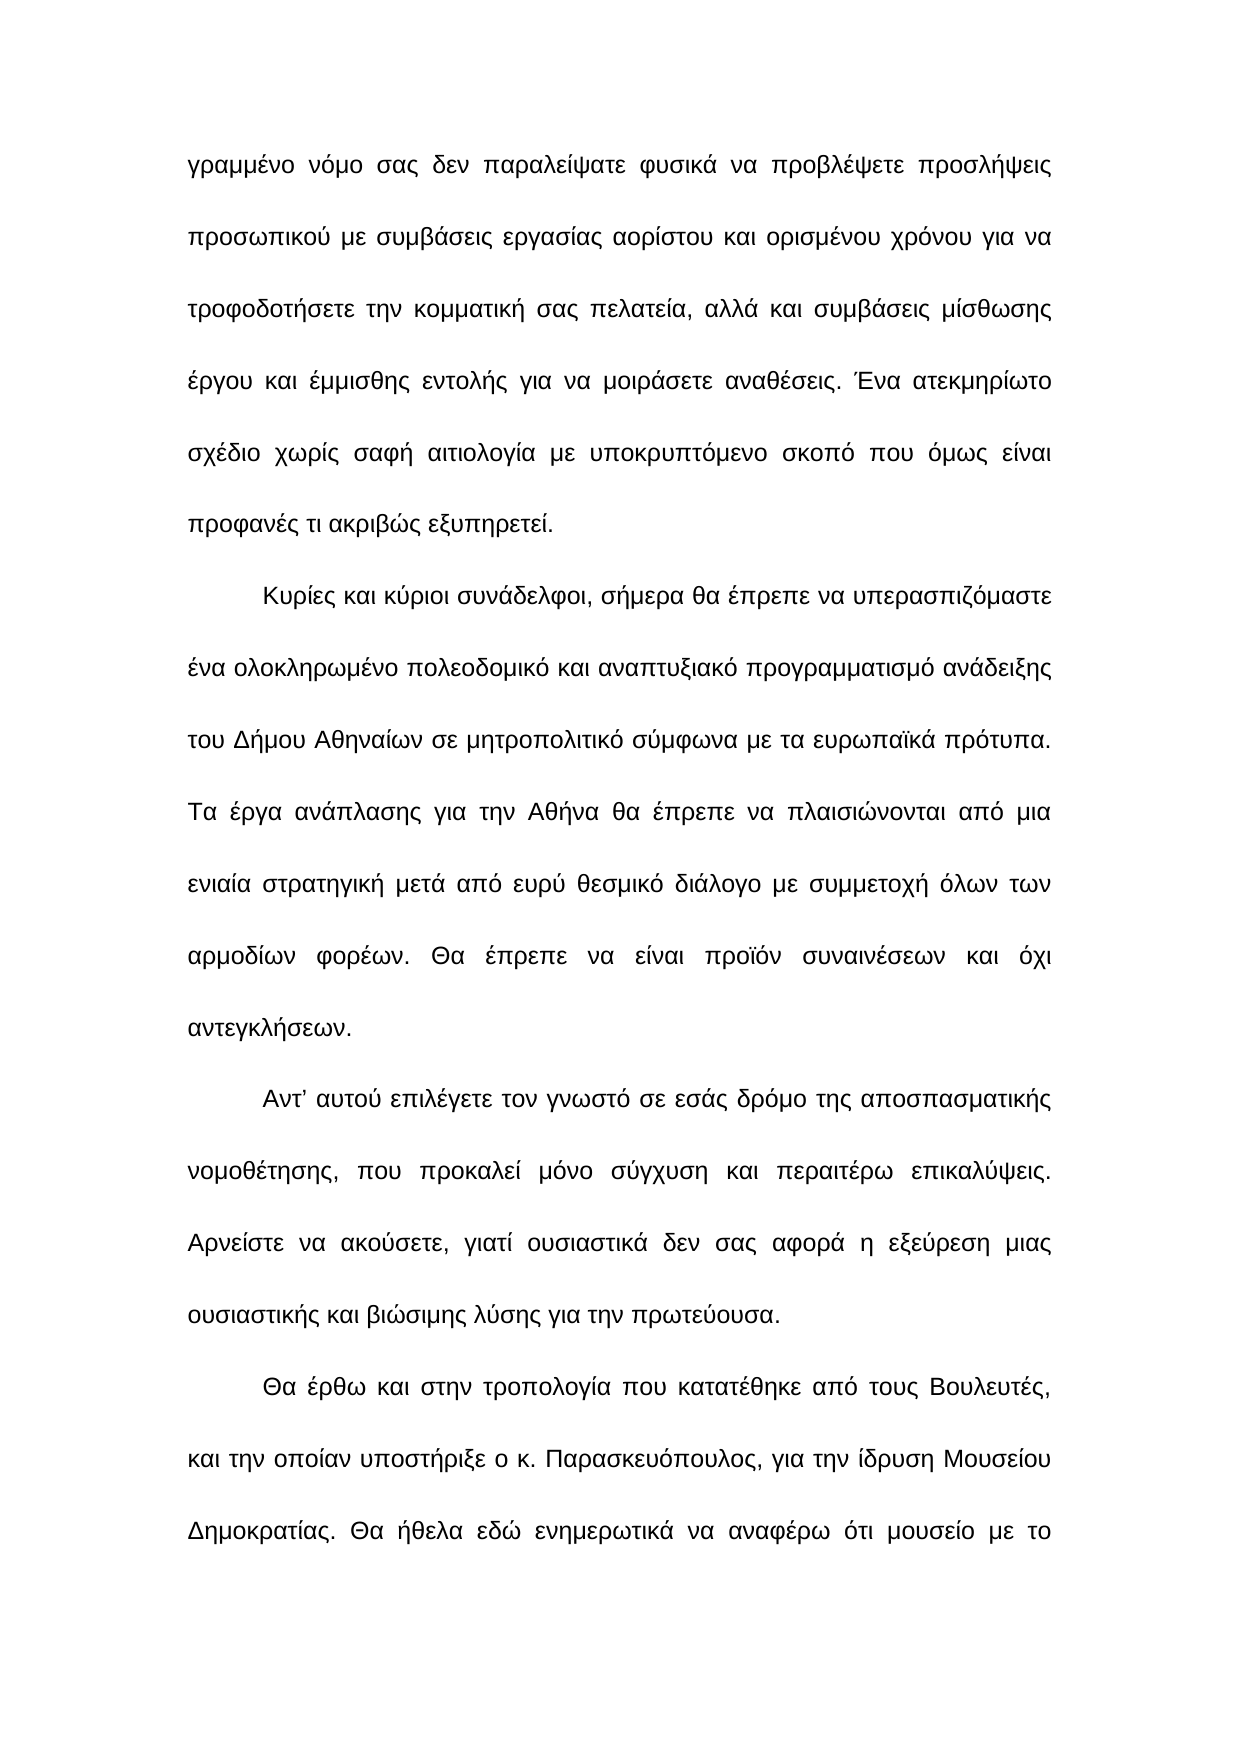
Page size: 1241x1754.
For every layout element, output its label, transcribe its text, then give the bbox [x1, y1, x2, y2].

text Κυρίες και κύριοι συνάδελφοι, σήμερα θα έπρεπε να υπερασπιζόμαστε ένα ολοκληρωμένο πολεοδομικό και αναπτυξιακό προγραμματισμό ανάδειξης του Δήμου Αθηναίων σε μητροπολιτικό σύμφωνα με τα ευρωπαϊκά πρότυπα. Τα έργα ανάπλασης για την Αθήνα θα έπρεπε να πλαισιώνονται από μια ενιαία στρατηγική μετά από ευρύ θεσμικό διάλογο με συμμετοχή όλων των αρμοδίων φορέων. Θα έπρεπε να είναι προϊόν συναινέσεων και όχι αντεγκλήσεων. [187, 581, 1053, 1041]
text Αντ’ αυτού επιλέγετε τον γνωστό σε εσάς δρόμο της αποσπασματικής νομοθέτησης, που προκαλεί μόνο σύγχυση και περαιτέρω επικαλύψεις. Αρνείστε να ακούσετε, γιατί ουσιαστικά δεν σας αφορά η εξεύρεση μιας ουσιαστικής και βιώσιμης λύσης για την πρωτεύουσα. [187, 1084, 1053, 1329]
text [187, 1372, 1053, 1544]
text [187, 150, 1053, 538]
